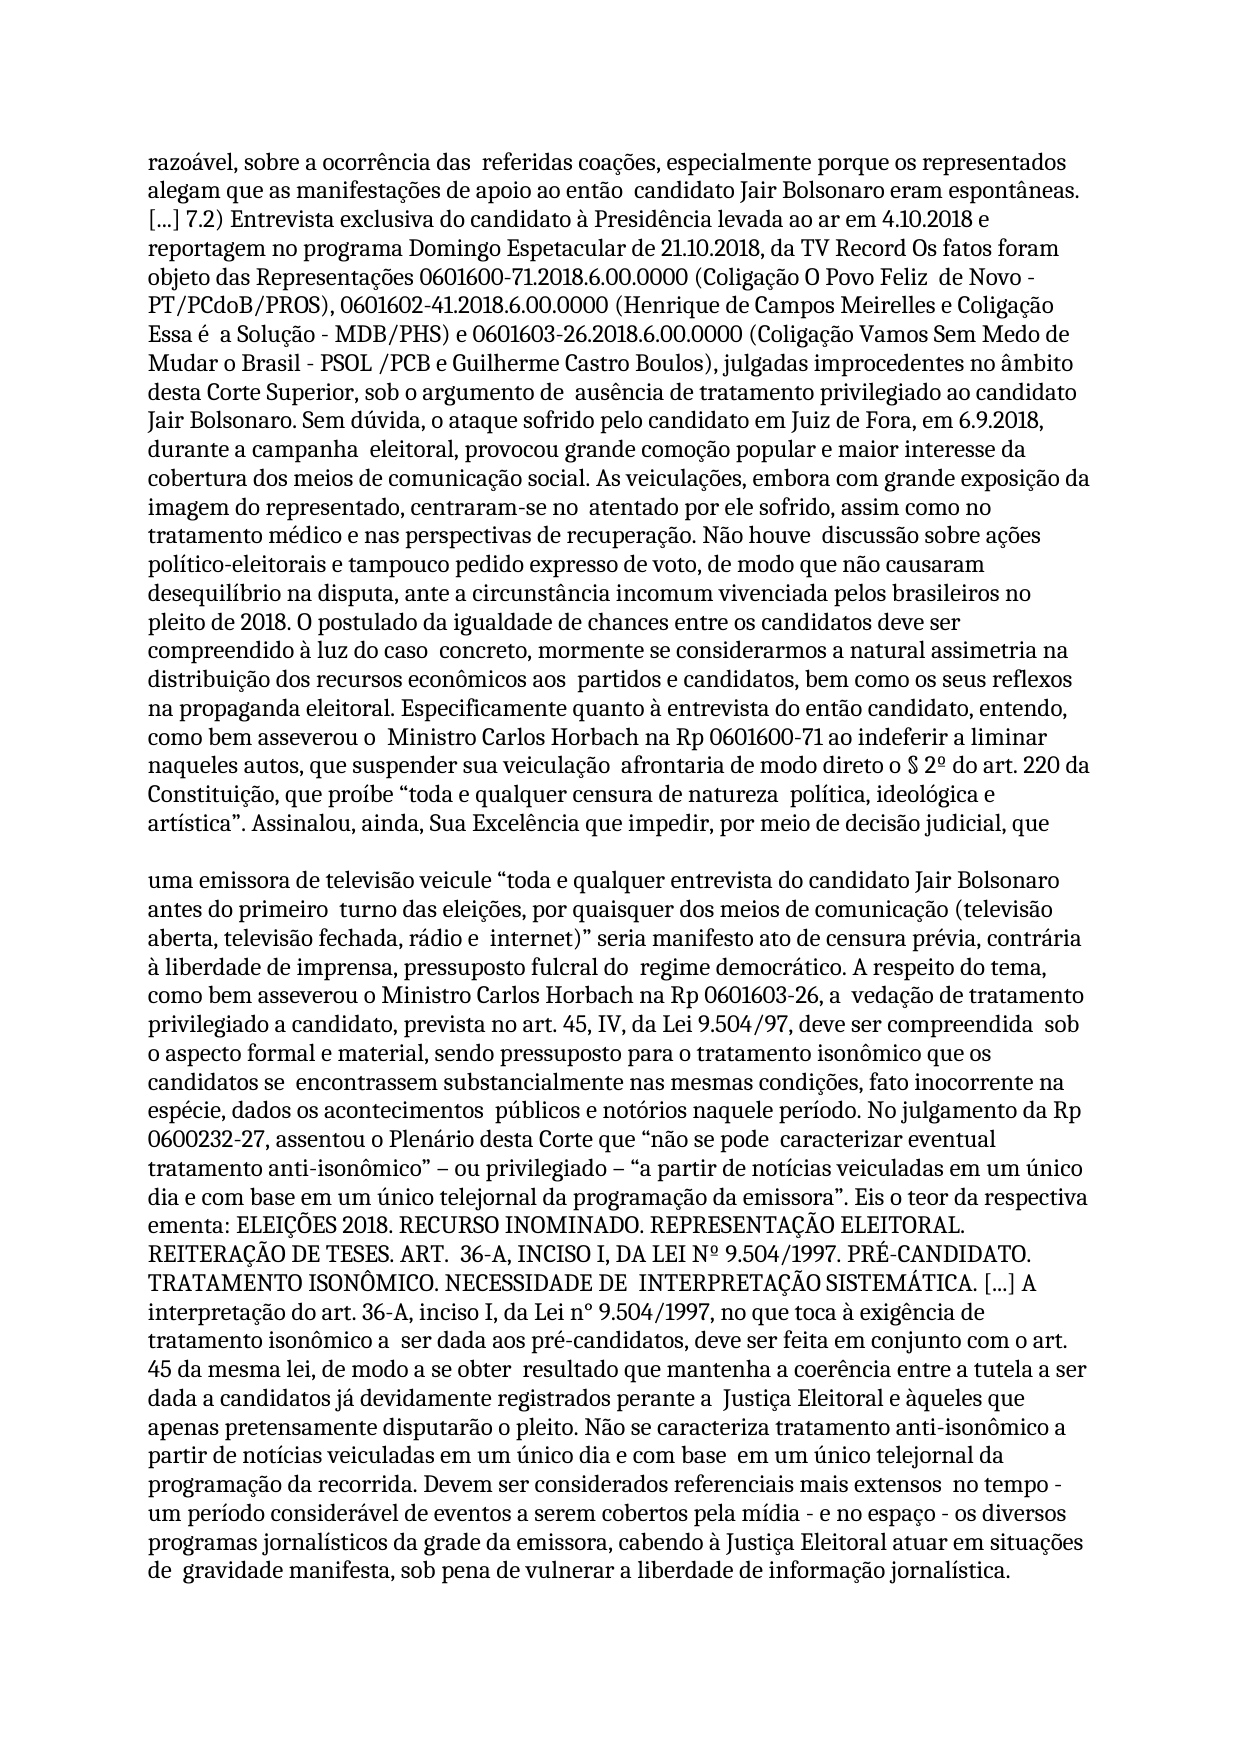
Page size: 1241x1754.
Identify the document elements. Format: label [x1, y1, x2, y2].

text [148, 866, 1093, 1585]
text [148, 148, 1093, 838]
